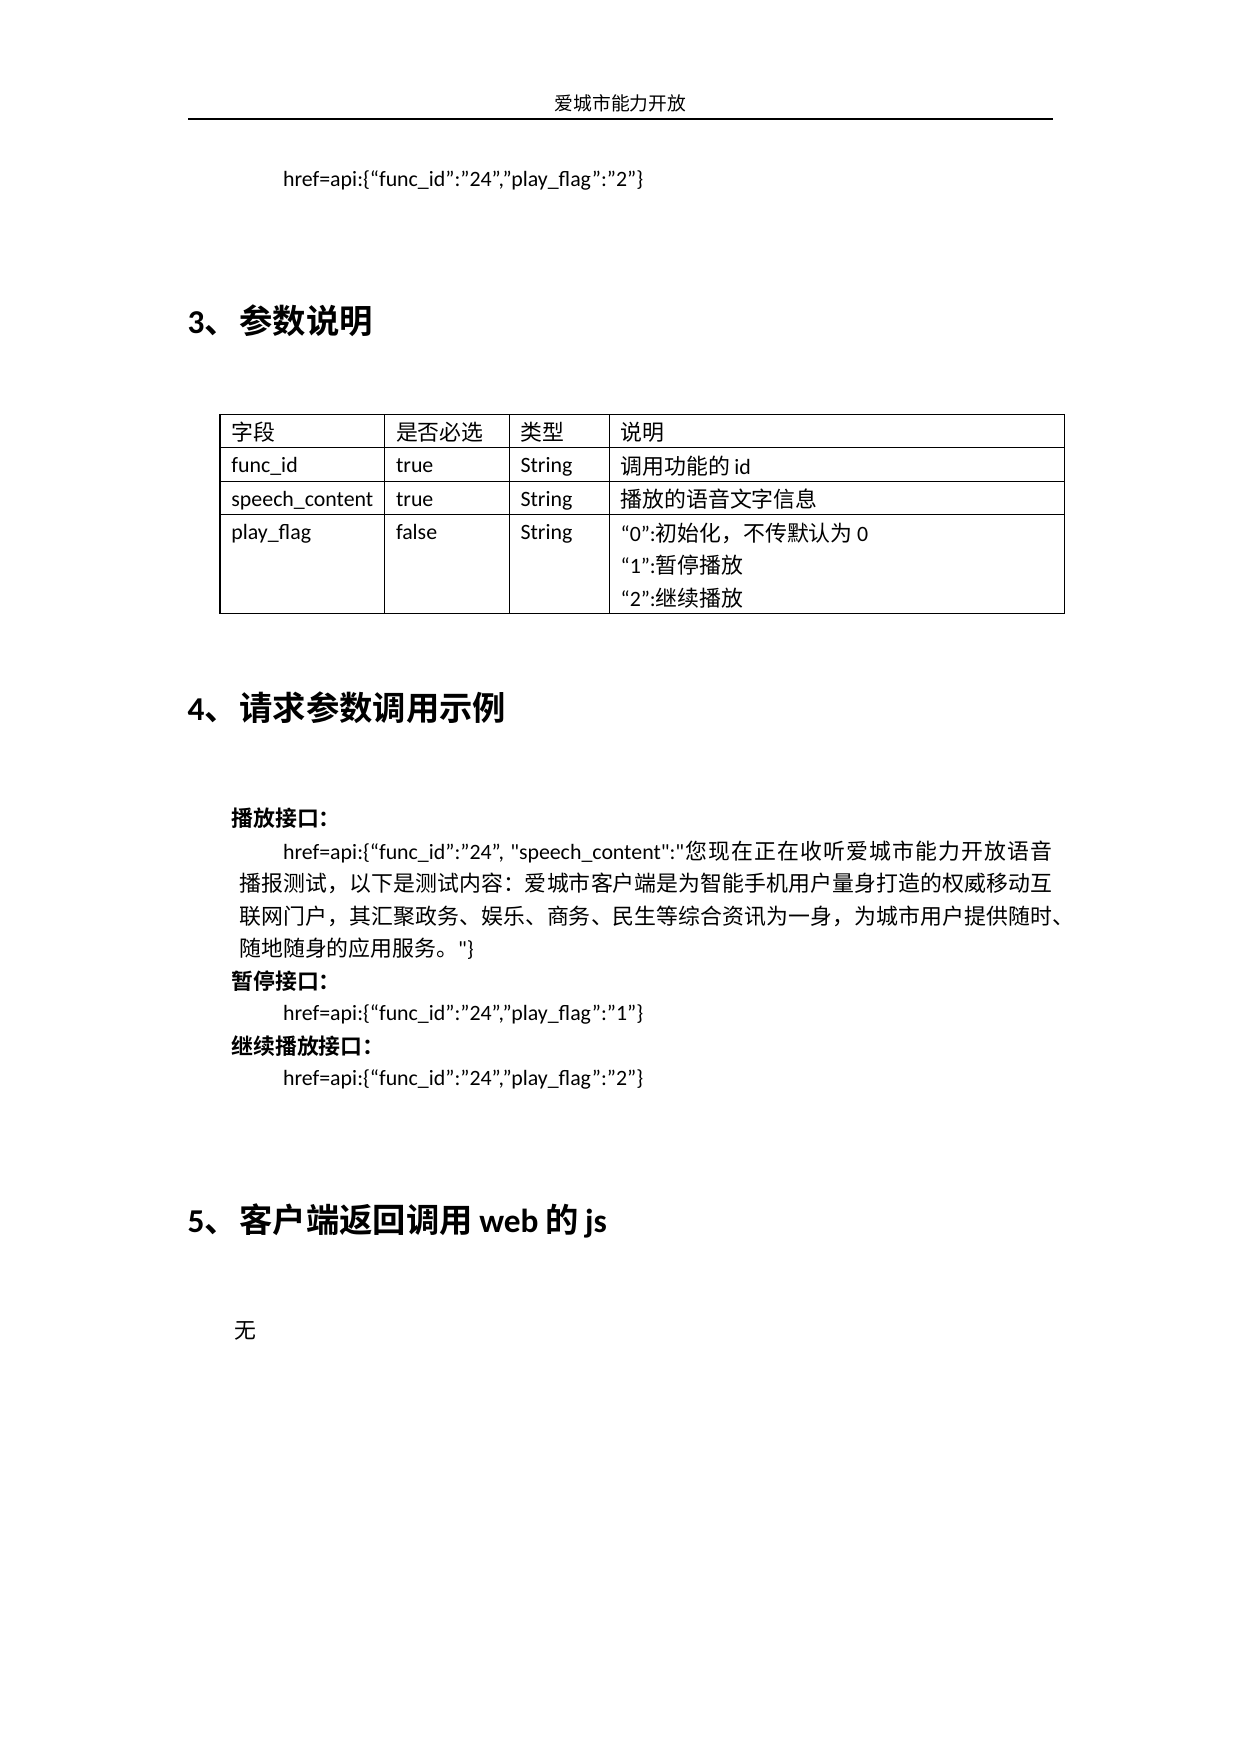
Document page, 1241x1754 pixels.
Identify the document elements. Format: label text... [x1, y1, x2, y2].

text href=api:{“func_id”:”24”, "speech_content":"您现在正在收听爱城市能力开放语音播报测试，以下是测试内容：爱城市客户端是为智能手机用户量身打造的权威移动互联网门户，其汇聚政务、娱乐、商务、民生等综合资讯为一身，为城市用户提供随时、随地随身的应用服务。"} [239, 833, 1053, 963]
list 无 [234, 1312, 1053, 1345]
text 继续播放接口： [231, 1028, 1053, 1061]
subtitle 请求参数调用示例 [187, 673, 1053, 738]
table_cell true [385, 482, 509, 514]
subtitle 参数说明 [187, 287, 1053, 352]
text href=api:{“func_id”:”24”,”play_flag”:”2”} [239, 162, 1053, 194]
table_header 类型 [510, 415, 609, 447]
text href=api:{“func_id”:”24”,”play_flag”:”1”} [239, 996, 1053, 1028]
table_cell speech_content [221, 482, 384, 514]
table_cell String [510, 515, 609, 613]
table_cell 调用功能的id [610, 448, 1064, 481]
table_header 说明 [610, 415, 1064, 447]
text href=api:{“func_id”:”24”,”play_flag”:”2”} [239, 1061, 1053, 1093]
table_cell func_id [221, 448, 384, 481]
table_cell 播放的语音文字信息 [610, 482, 1064, 514]
table_header 字段 [221, 415, 384, 447]
table_cell play_flag [221, 515, 384, 613]
subtitle 客户端返回调用web的js [187, 1185, 1053, 1250]
table_header 是否必选 [385, 415, 509, 447]
text 播放接口： [231, 801, 1053, 833]
table_cell String [510, 482, 609, 514]
table_cell String [510, 448, 609, 481]
table_cell true [385, 448, 509, 481]
table_cell false [385, 515, 509, 613]
text 暂停接口： [231, 963, 1053, 996]
table_cell “0”:初始化，不传默认为0 “1”:暂停播放 “2”:继续播放 [610, 515, 1064, 613]
